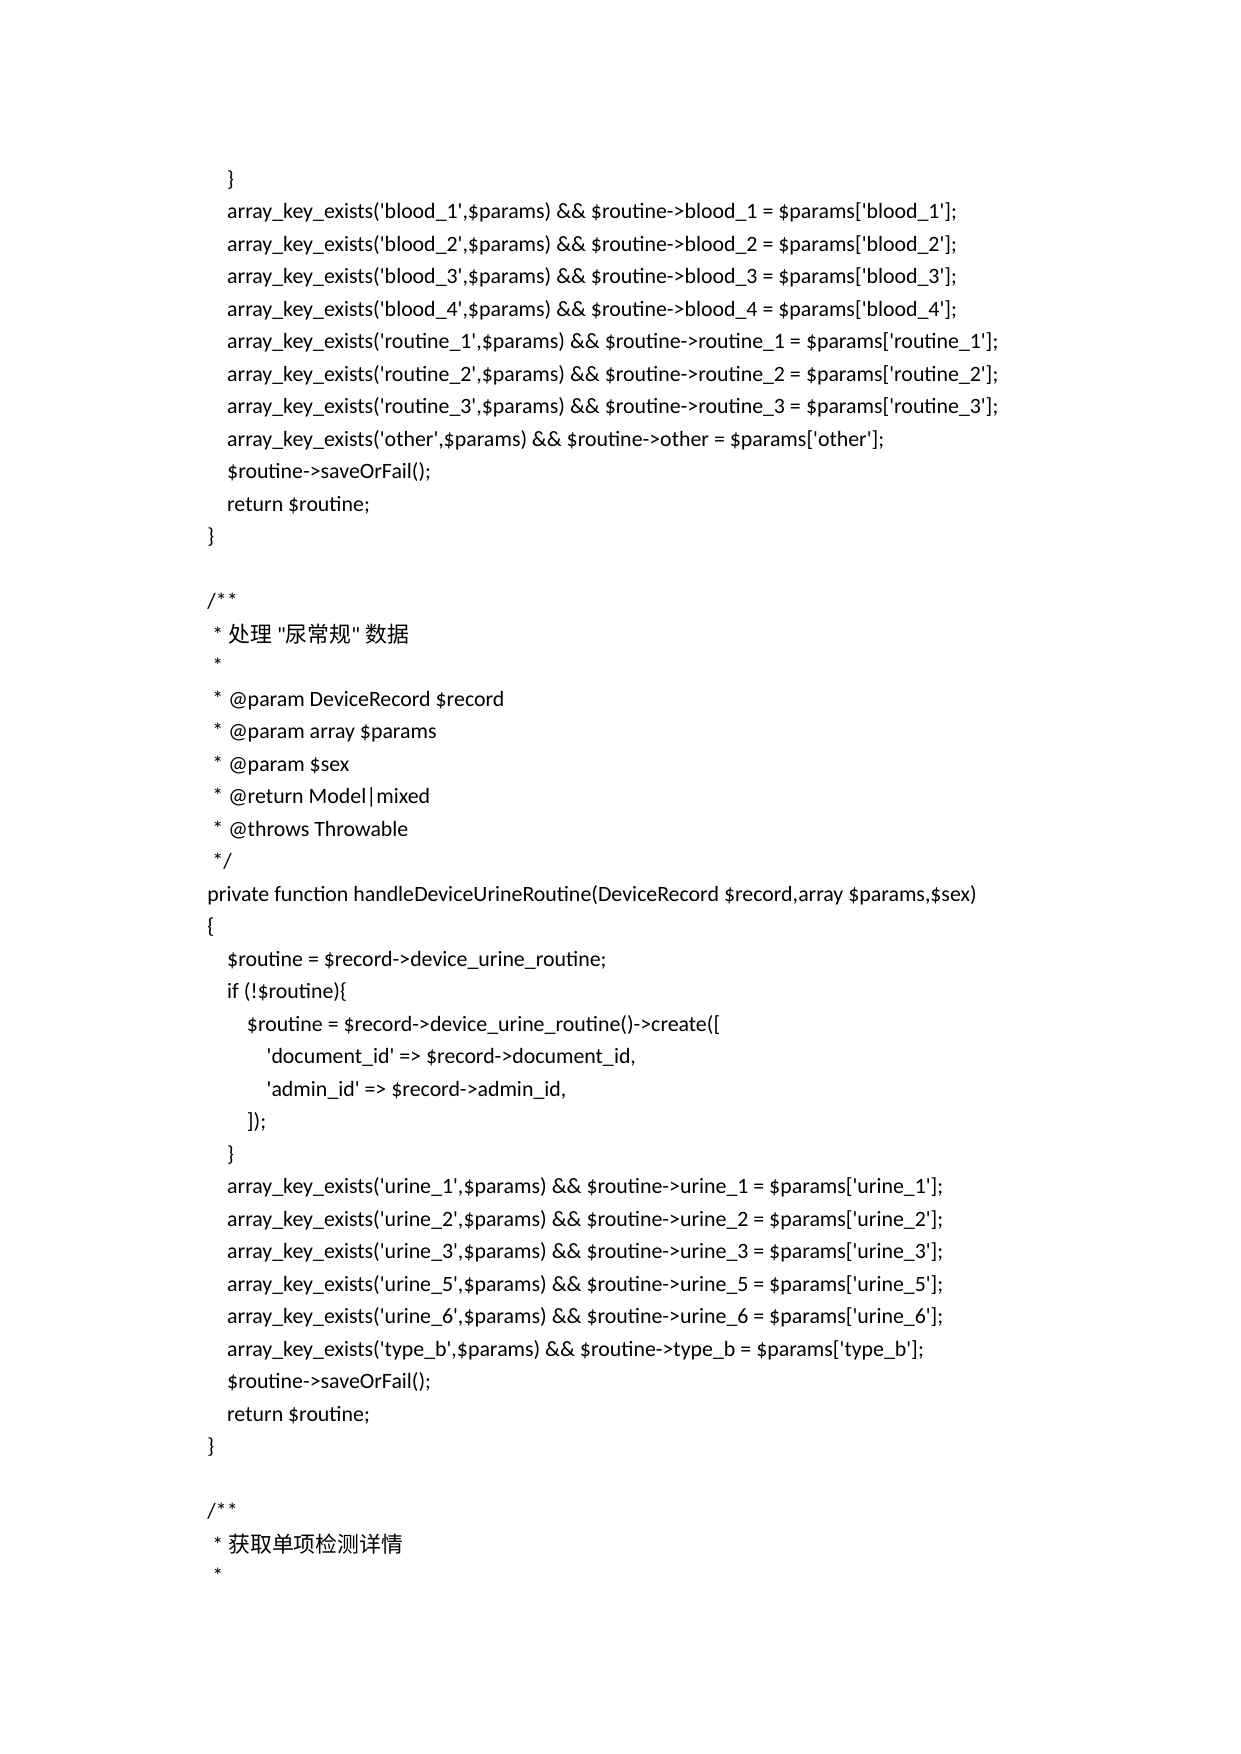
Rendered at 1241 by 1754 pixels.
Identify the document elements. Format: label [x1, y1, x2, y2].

text [187, 162, 1053, 1592]
